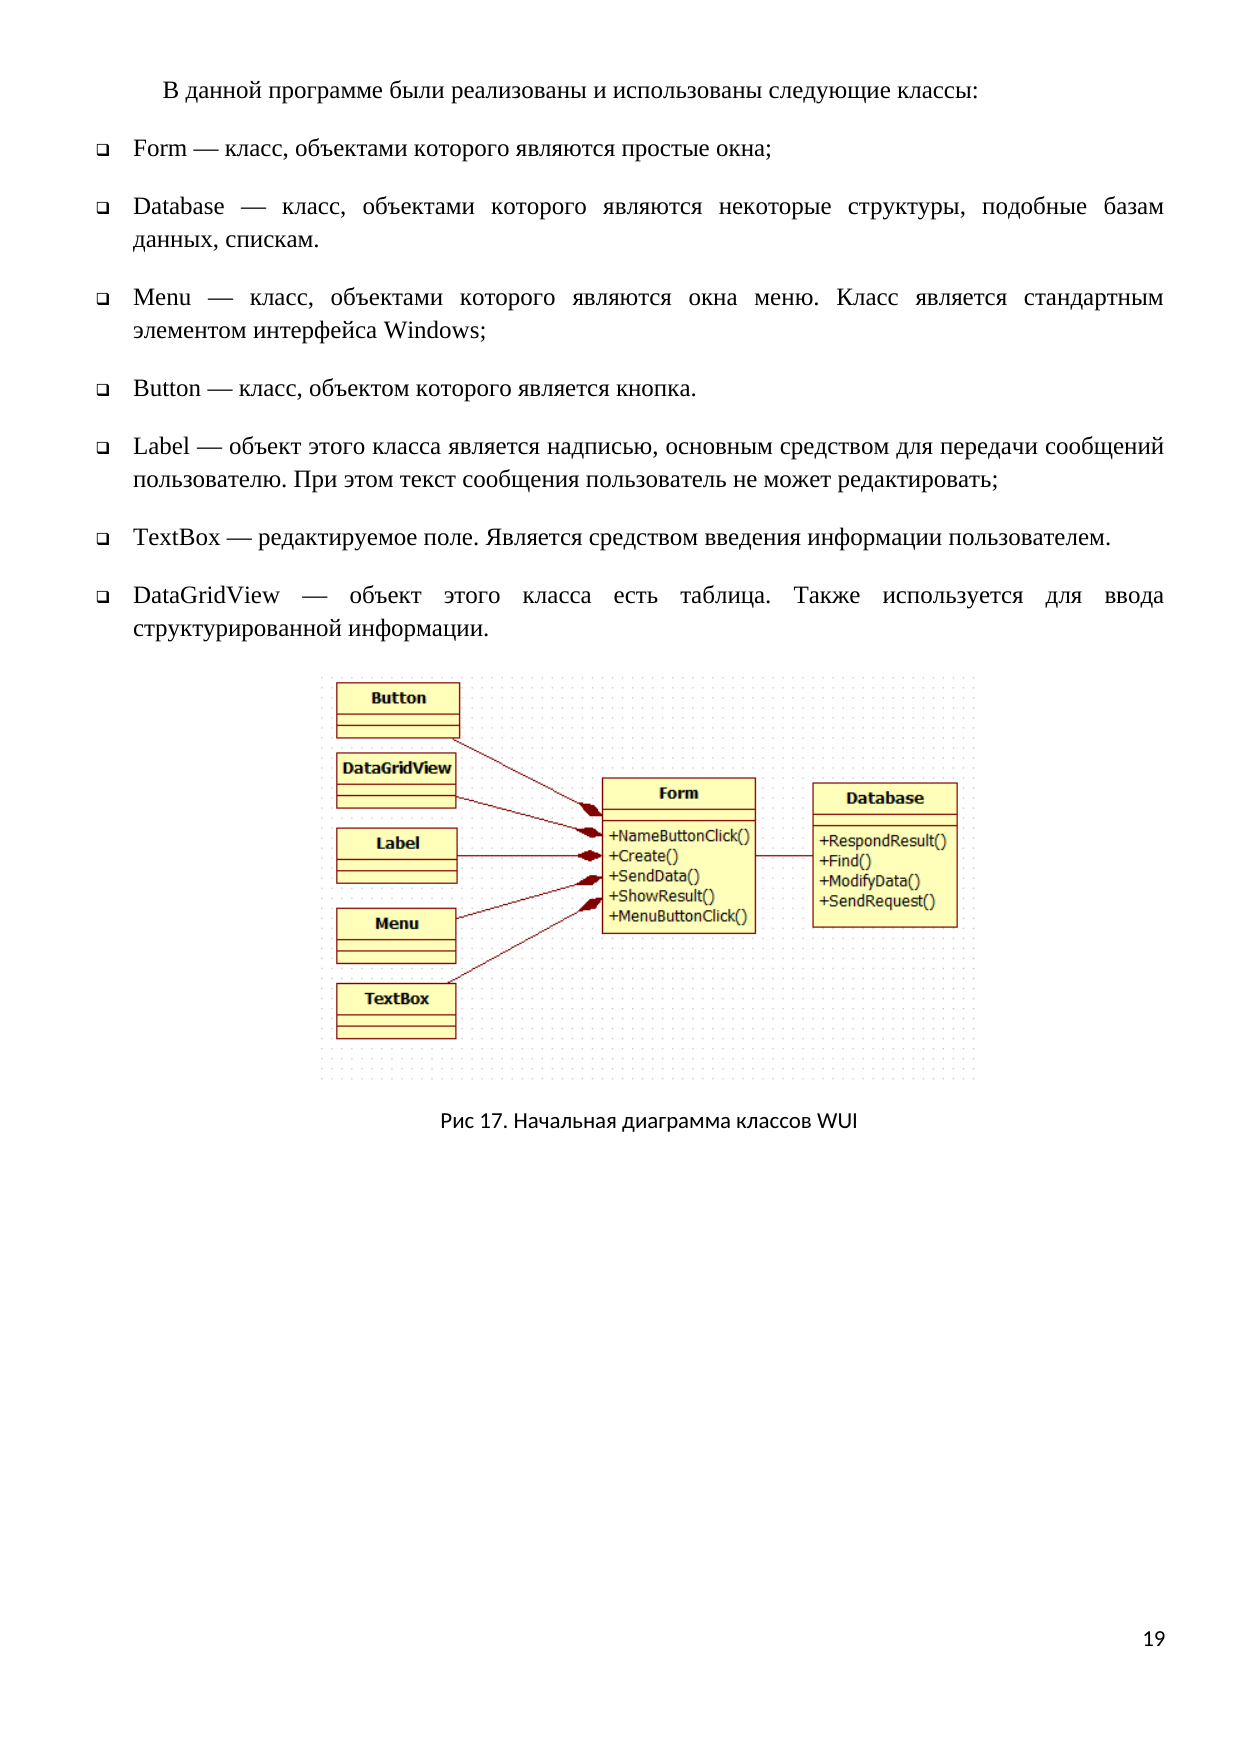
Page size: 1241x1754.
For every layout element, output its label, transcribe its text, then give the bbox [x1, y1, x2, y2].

list Label — объект этого класса является надписью, основным средством для передачи сообщений пользователю. При этом текст сообщения пользователь не может редактировать; [95, 431, 1165, 493]
text Рис 17. Начальная диаграмма классов WUI [133, 1106, 1165, 1134]
list Button — класс, объектом которого является кнопка. [95, 373, 1165, 402]
list DataGridView — объект этого класса есть таблица. Также используется для ввода структурированной информации. [95, 580, 1165, 642]
text В данной программе были реализованы и использованы следующие классы: [133, 75, 1165, 104]
list TextBox — редактируемое поле. Является средством введения информации пользователем. [95, 522, 1165, 551]
list Form — класс, объектами которого являются простые окна; [95, 133, 1165, 162]
list Database — класс, объектами которого являются некоторые структуры, подобные базам данных, спискам. [95, 191, 1165, 253]
picture [321, 671, 978, 1082]
list Menu — класс, объектами которого являются окна меню. Класс является стандартным элементом интерфейса Windows; [95, 282, 1165, 344]
